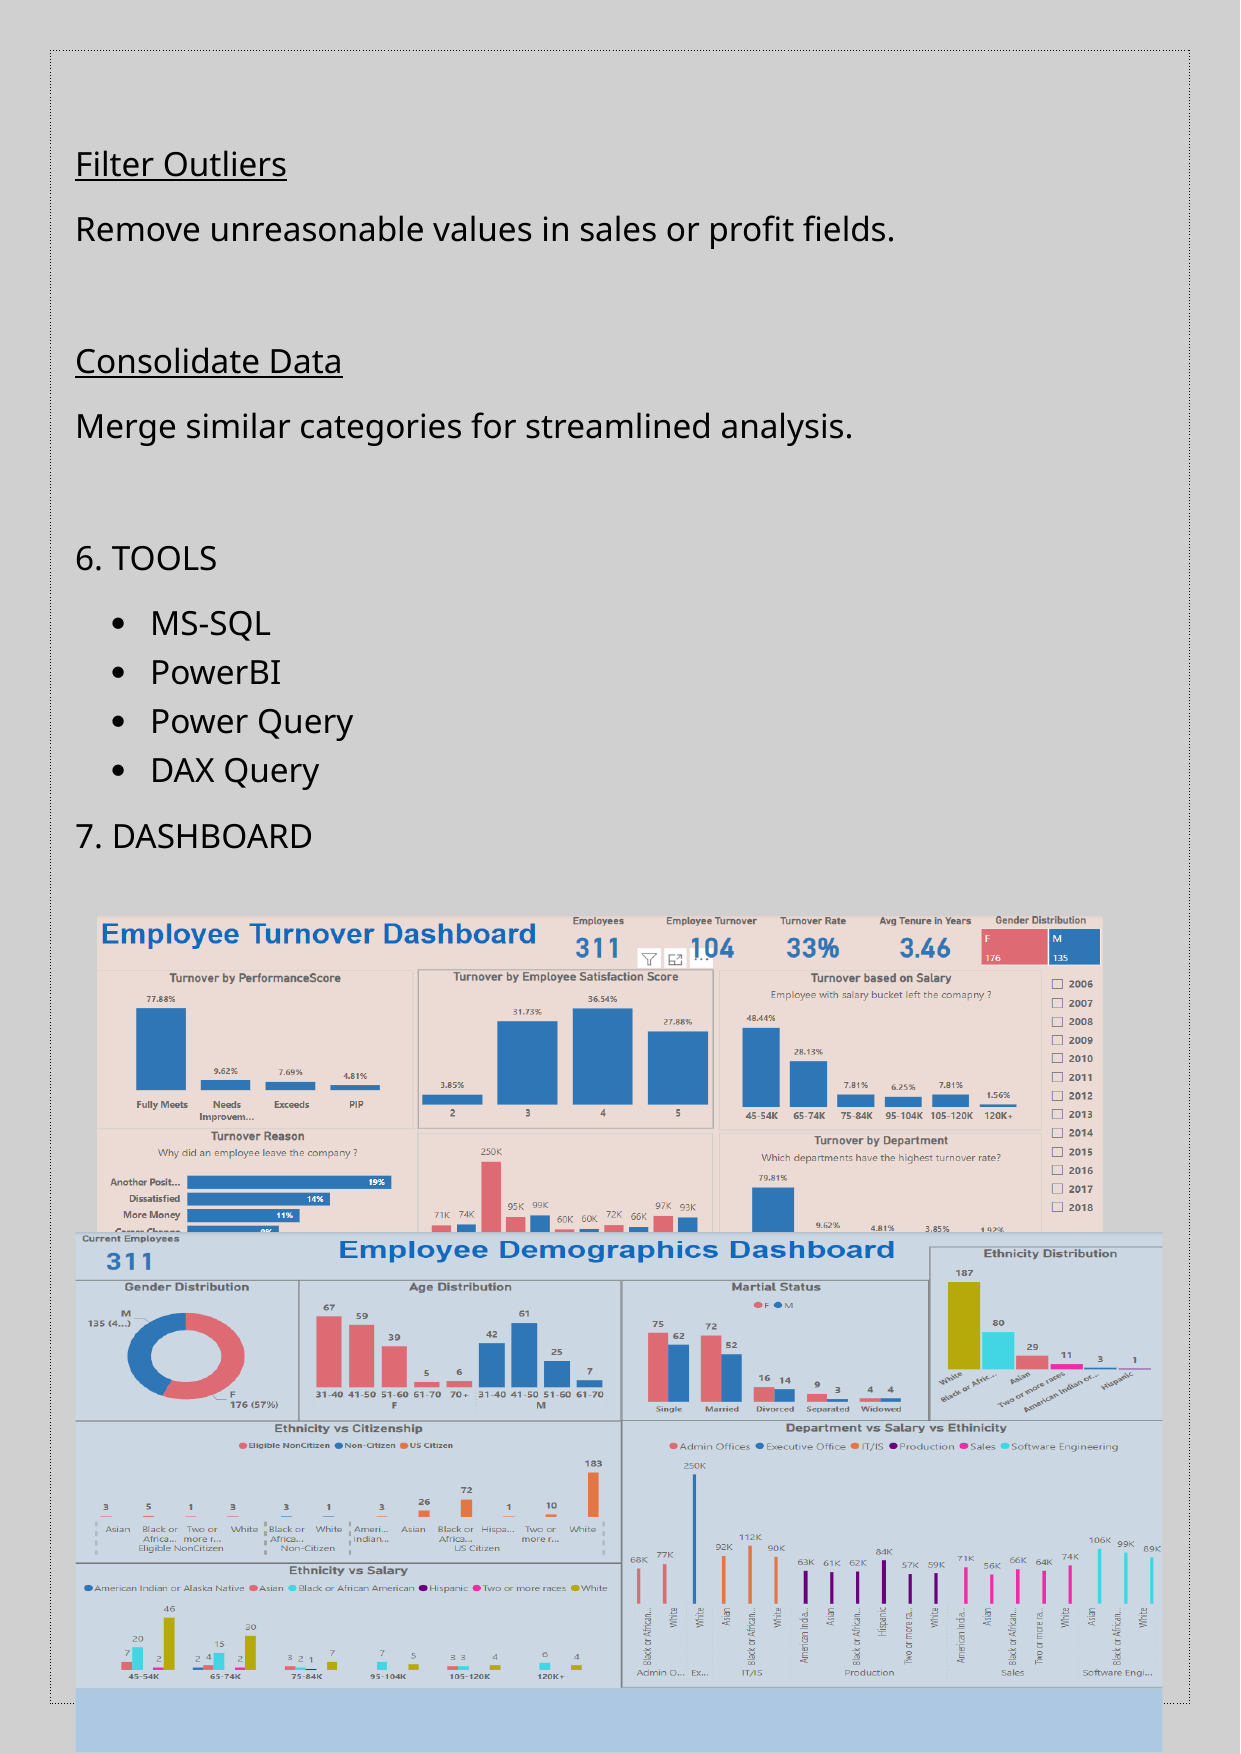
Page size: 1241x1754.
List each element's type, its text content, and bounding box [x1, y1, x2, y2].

text 7. DASHBOARD [75, 812, 1165, 858]
text Merge similar categories for streamlined analysis. [75, 403, 1165, 448]
text Remove unreasonable values in sales or profit fields. [75, 206, 1165, 252]
text Filter Outliers [75, 141, 1165, 186]
list MS-SQL [112, 600, 1165, 645]
picture [96, 916, 1103, 1523]
text 6. TOOLS [75, 534, 1165, 580]
list DAX Query [112, 747, 1165, 792]
list Power Query [112, 698, 1165, 743]
list PowerBI [112, 649, 1165, 694]
text Consolidate Data [75, 337, 1165, 383]
